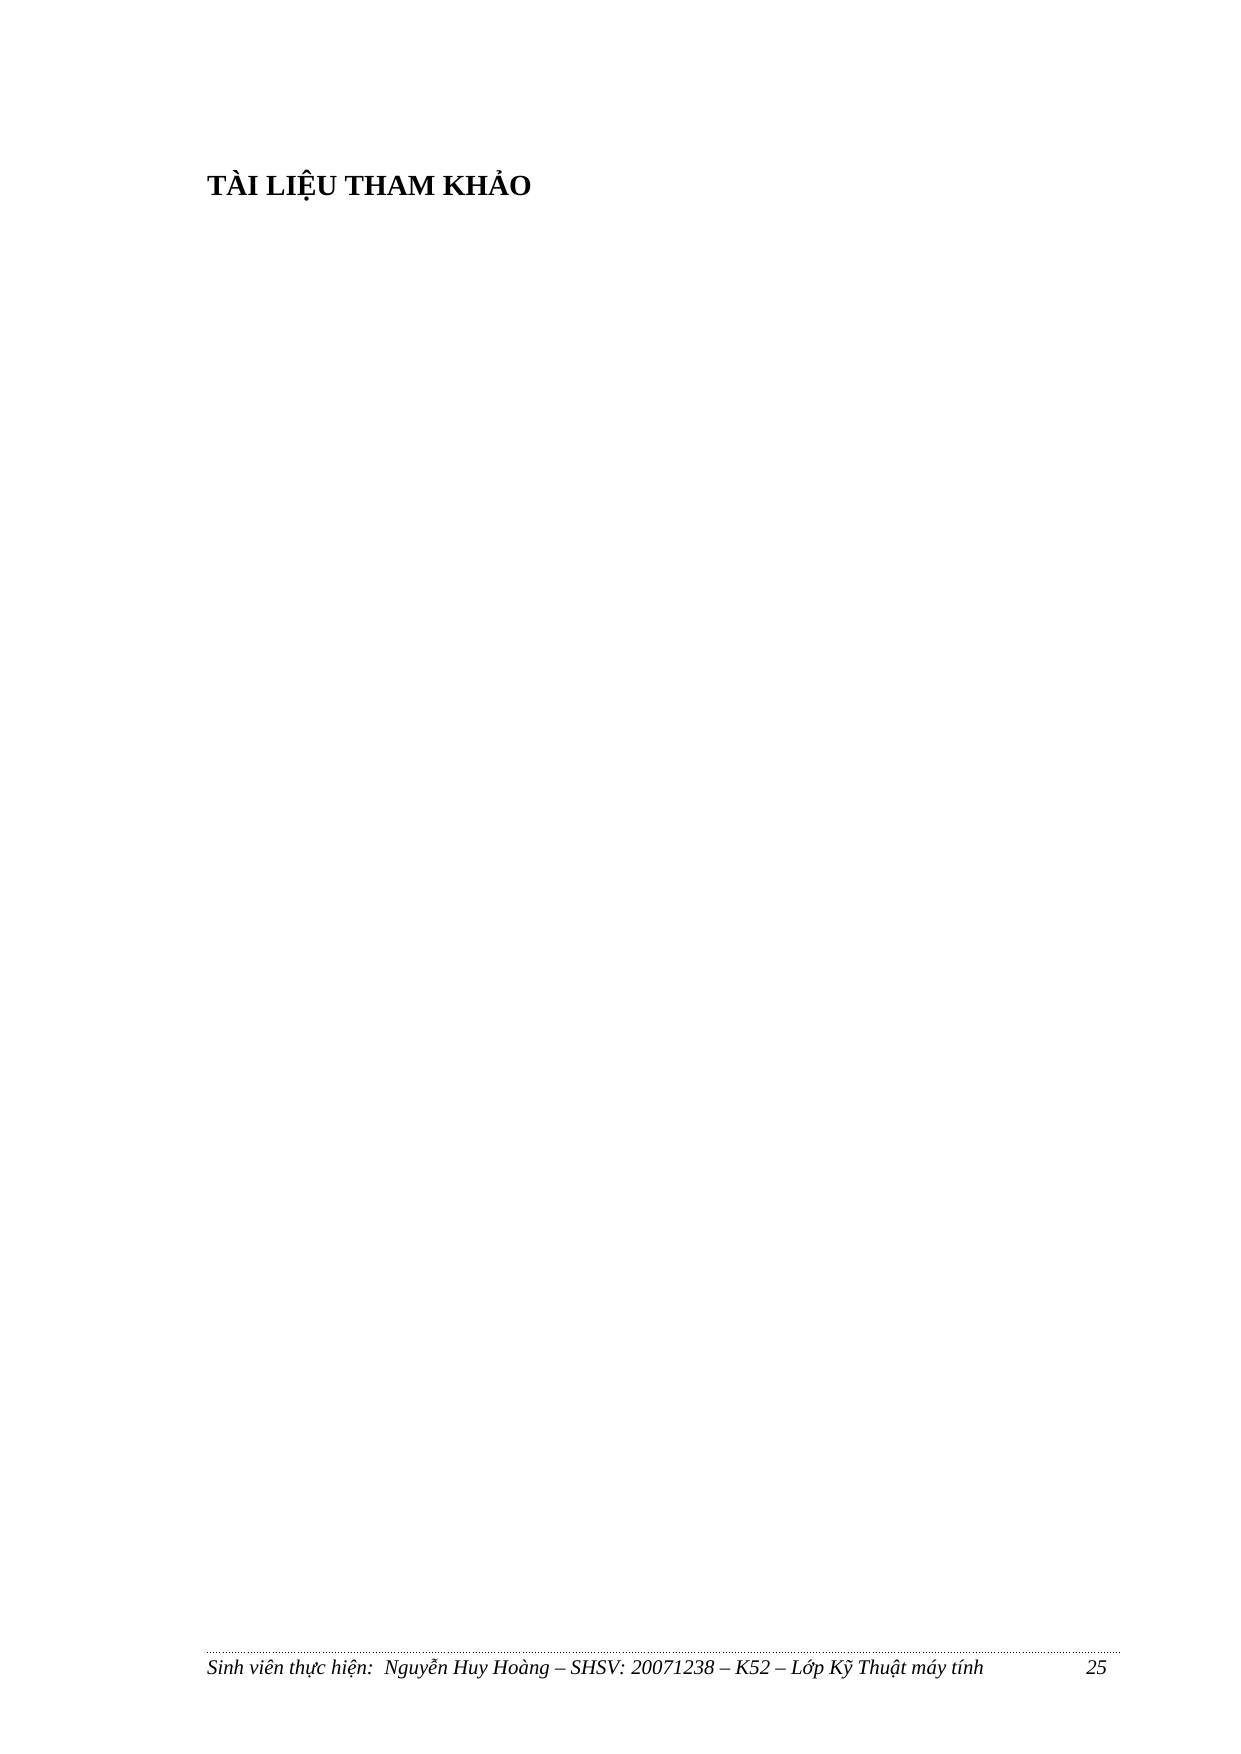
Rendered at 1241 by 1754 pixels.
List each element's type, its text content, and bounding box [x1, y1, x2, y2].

subtitle TÀI LIỆU THAM KHẢO [207, 168, 1122, 202]
